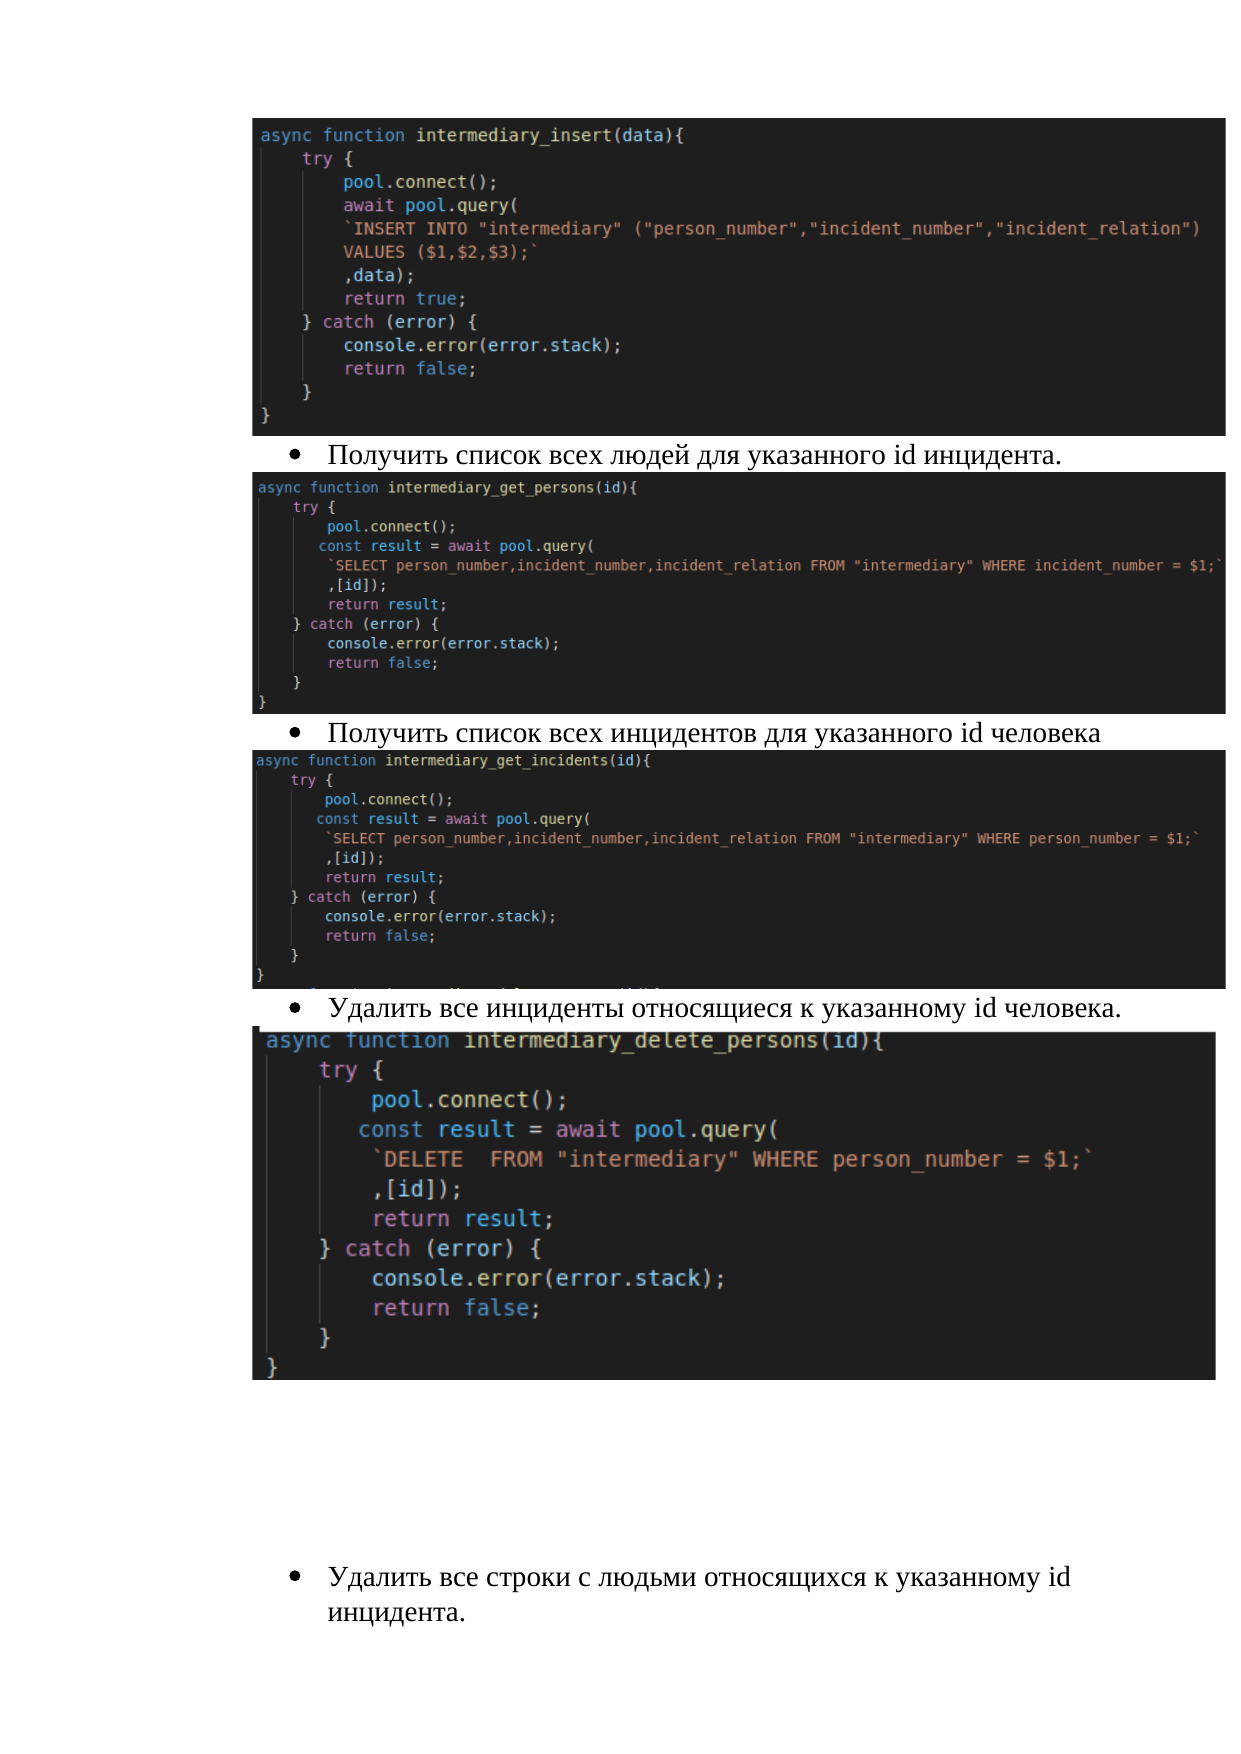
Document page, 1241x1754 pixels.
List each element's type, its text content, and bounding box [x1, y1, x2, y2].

list Удалить все строки с людьми относящихся к указанному id инцидента. [290, 1559, 1152, 1628]
list Получить список всех инцидентов для указанного id человека [290, 715, 1152, 749]
list Удалить все инциденты относящиеся к указанному id человека. [290, 991, 1152, 1024]
picture [252, 472, 1226, 714]
picture [252, 1026, 1216, 1380]
picture [252, 118, 1226, 436]
picture [252, 750, 1226, 989]
list Получить список всех людей для указанного id инцидента. [290, 437, 1152, 471]
